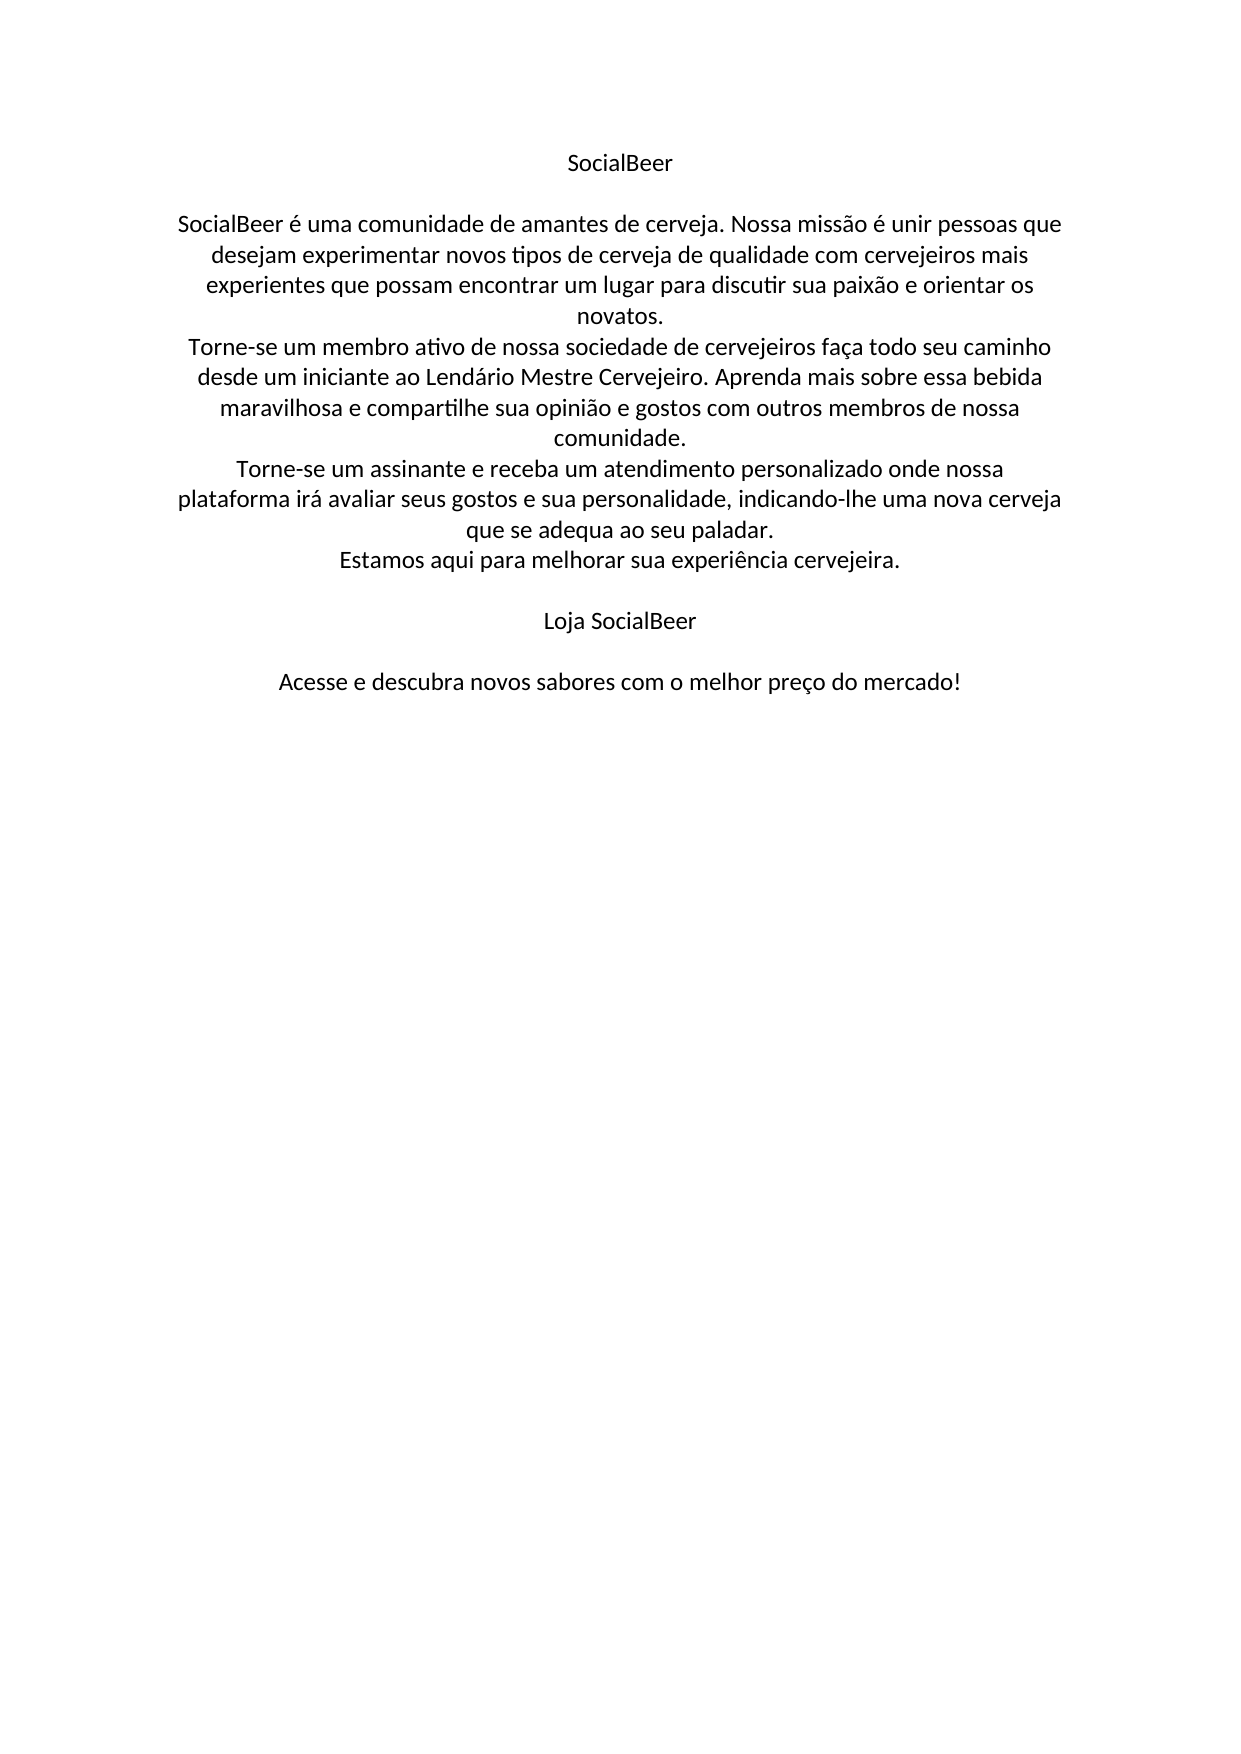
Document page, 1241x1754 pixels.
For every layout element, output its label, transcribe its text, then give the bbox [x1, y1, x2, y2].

text SocialBeer [177, 148, 1063, 178]
text Acesse e descubra novos sabores com o melhor preço do mercado! [177, 666, 1063, 697]
text Torne-se um membro ativo de nossa sociedade de cervejeiros faça todo seu caminho desde um iniciante ao Lendário Mestre Cervejeiro. Aprenda mais sobre essa bebida maravilhosa e compartilhe sua opinião e gostos com outros membros de nossa comunidade. [177, 331, 1063, 453]
text Estamos aqui para melhorar sua experiência cervejeira. [177, 544, 1063, 575]
text Loja SocialBeer [177, 605, 1063, 636]
text SocialBeer é uma comunidade de amantes de cerveja. Nossa missão é unir pessoas que desejam experimentar novos tipos de cerveja de qualidade com cervejeiros mais experientes que possam encontrar um lugar para discutir sua paixão e orientar os novatos. [177, 209, 1063, 331]
text Torne-se um assinante e receba um atendimento personalizado onde nossa plataforma irá avaliar seus gostos e sua personalidade, indicando-lhe uma nova cerveja que se adequa ao seu paladar. [177, 453, 1063, 544]
